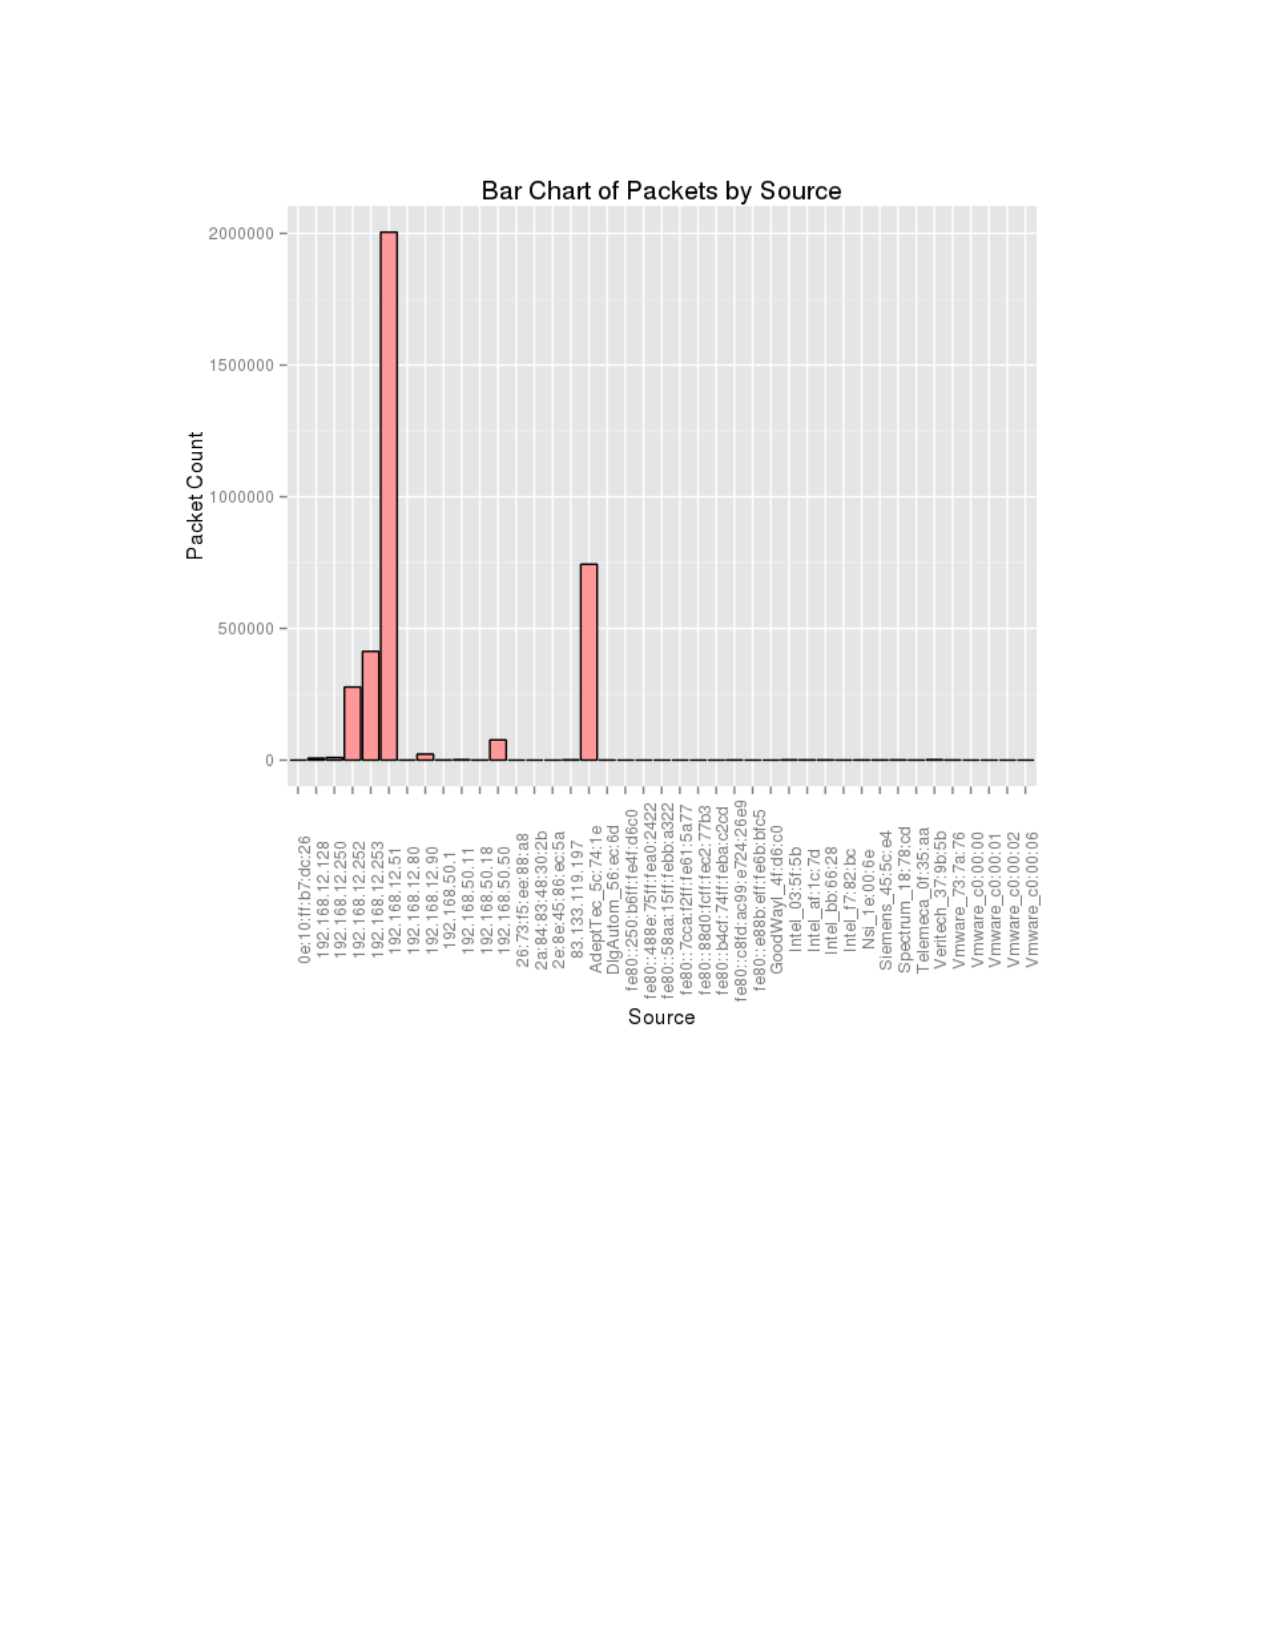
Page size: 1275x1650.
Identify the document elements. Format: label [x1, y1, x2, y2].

picture [168, 150, 1062, 1043]
